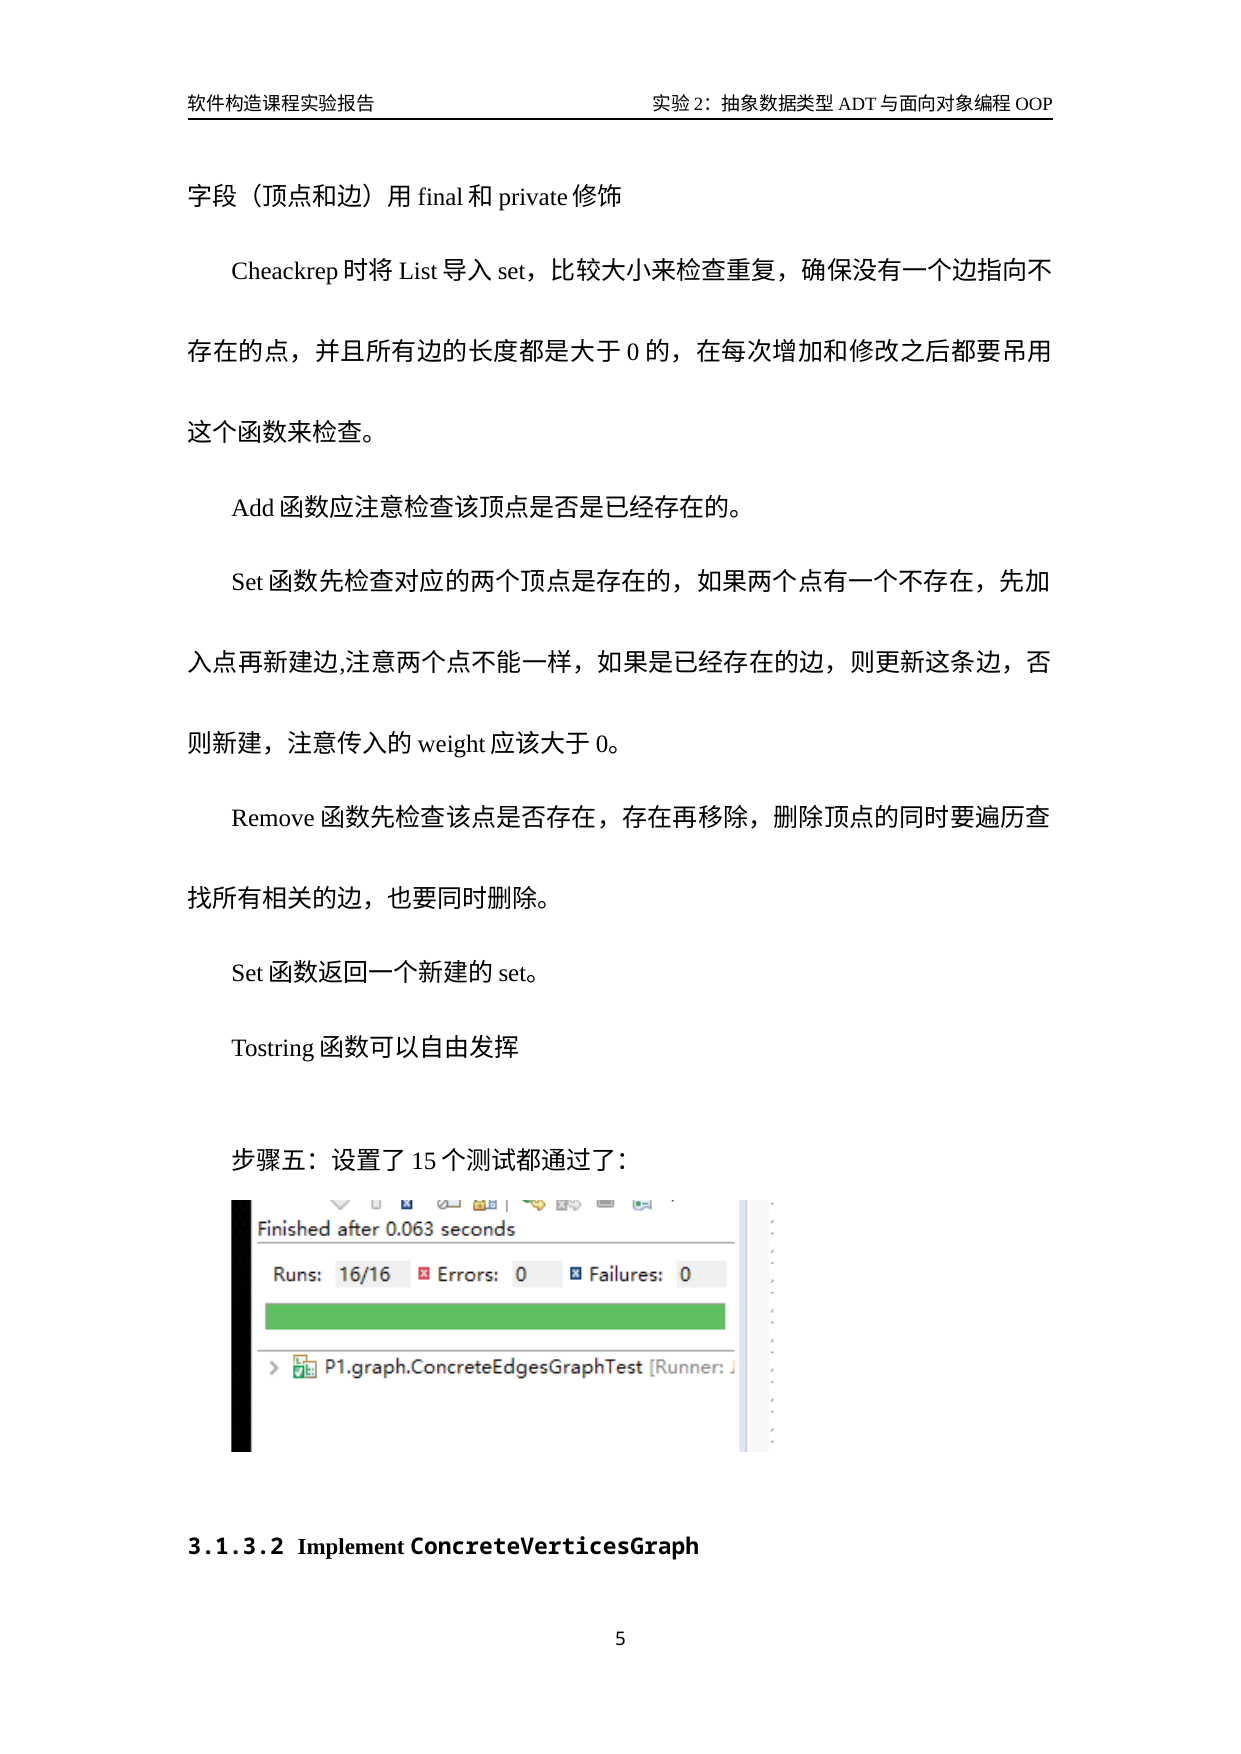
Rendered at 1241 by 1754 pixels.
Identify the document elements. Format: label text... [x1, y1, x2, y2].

text Add函数应注意检查该顶点是否是已经存在的。 [187, 473, 1053, 538]
text Tostring函数可以自由发挥 [187, 1013, 1053, 1078]
picture [231, 1200, 774, 1452]
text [187, 162, 1053, 227]
text Set函数返回一个新建的set。 [187, 938, 1053, 1003]
text Cheackrep时将List导入set，比较大小来检查重复，确保没有一个边指向不存在的点，并且所有边的长度都是大于0的，在每次增加和修改之后都要吊用这个函数来检查。 [187, 236, 1053, 463]
text 步骤五：设置了15个测试都通过了： [187, 1126, 1053, 1191]
text Set函数先检查对应的两个顶点是存在的，如果两个点有一个不存在，先加入点再新建边,注意两个点不能一样，如果是已经存在的边，则更新这条边，否则新建，注意传入的weight应该大于0。 [187, 547, 1053, 774]
subtitle Implement ConcreteVerticesGraph [187, 1529, 1053, 1562]
text Remove函数先检查该点是否存在，存在再移除，删除顶点的同时要遍历查找所有相关的边，也要同时删除。 [187, 783, 1053, 929]
